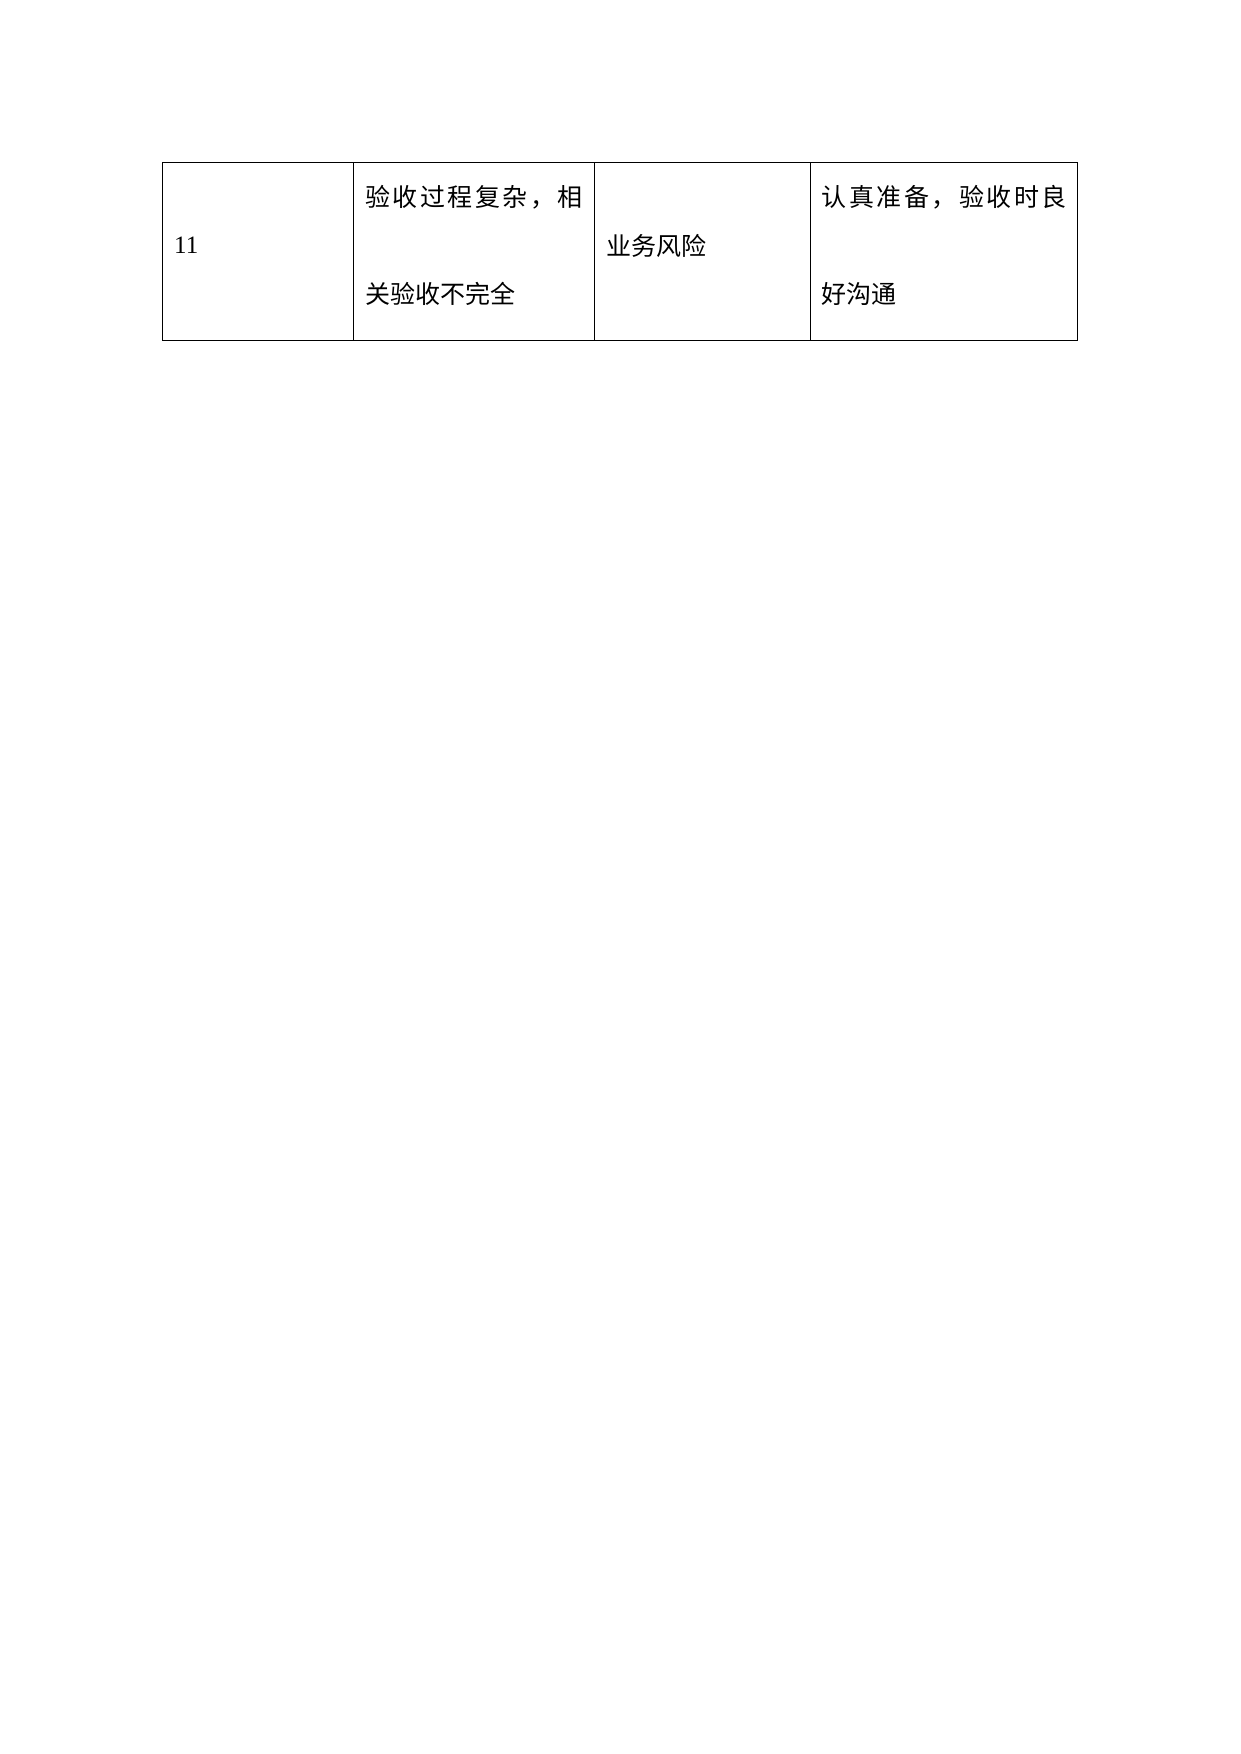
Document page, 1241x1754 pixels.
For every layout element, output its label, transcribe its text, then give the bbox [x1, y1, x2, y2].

table_cell 11 [163, 163, 353, 340]
table_cell 验收过程复杂，相关验收不完全 [354, 163, 594, 340]
table_cell 认真准备，验收时良好沟通 [811, 163, 1077, 340]
table_cell 业务风险 [595, 163, 810, 340]
